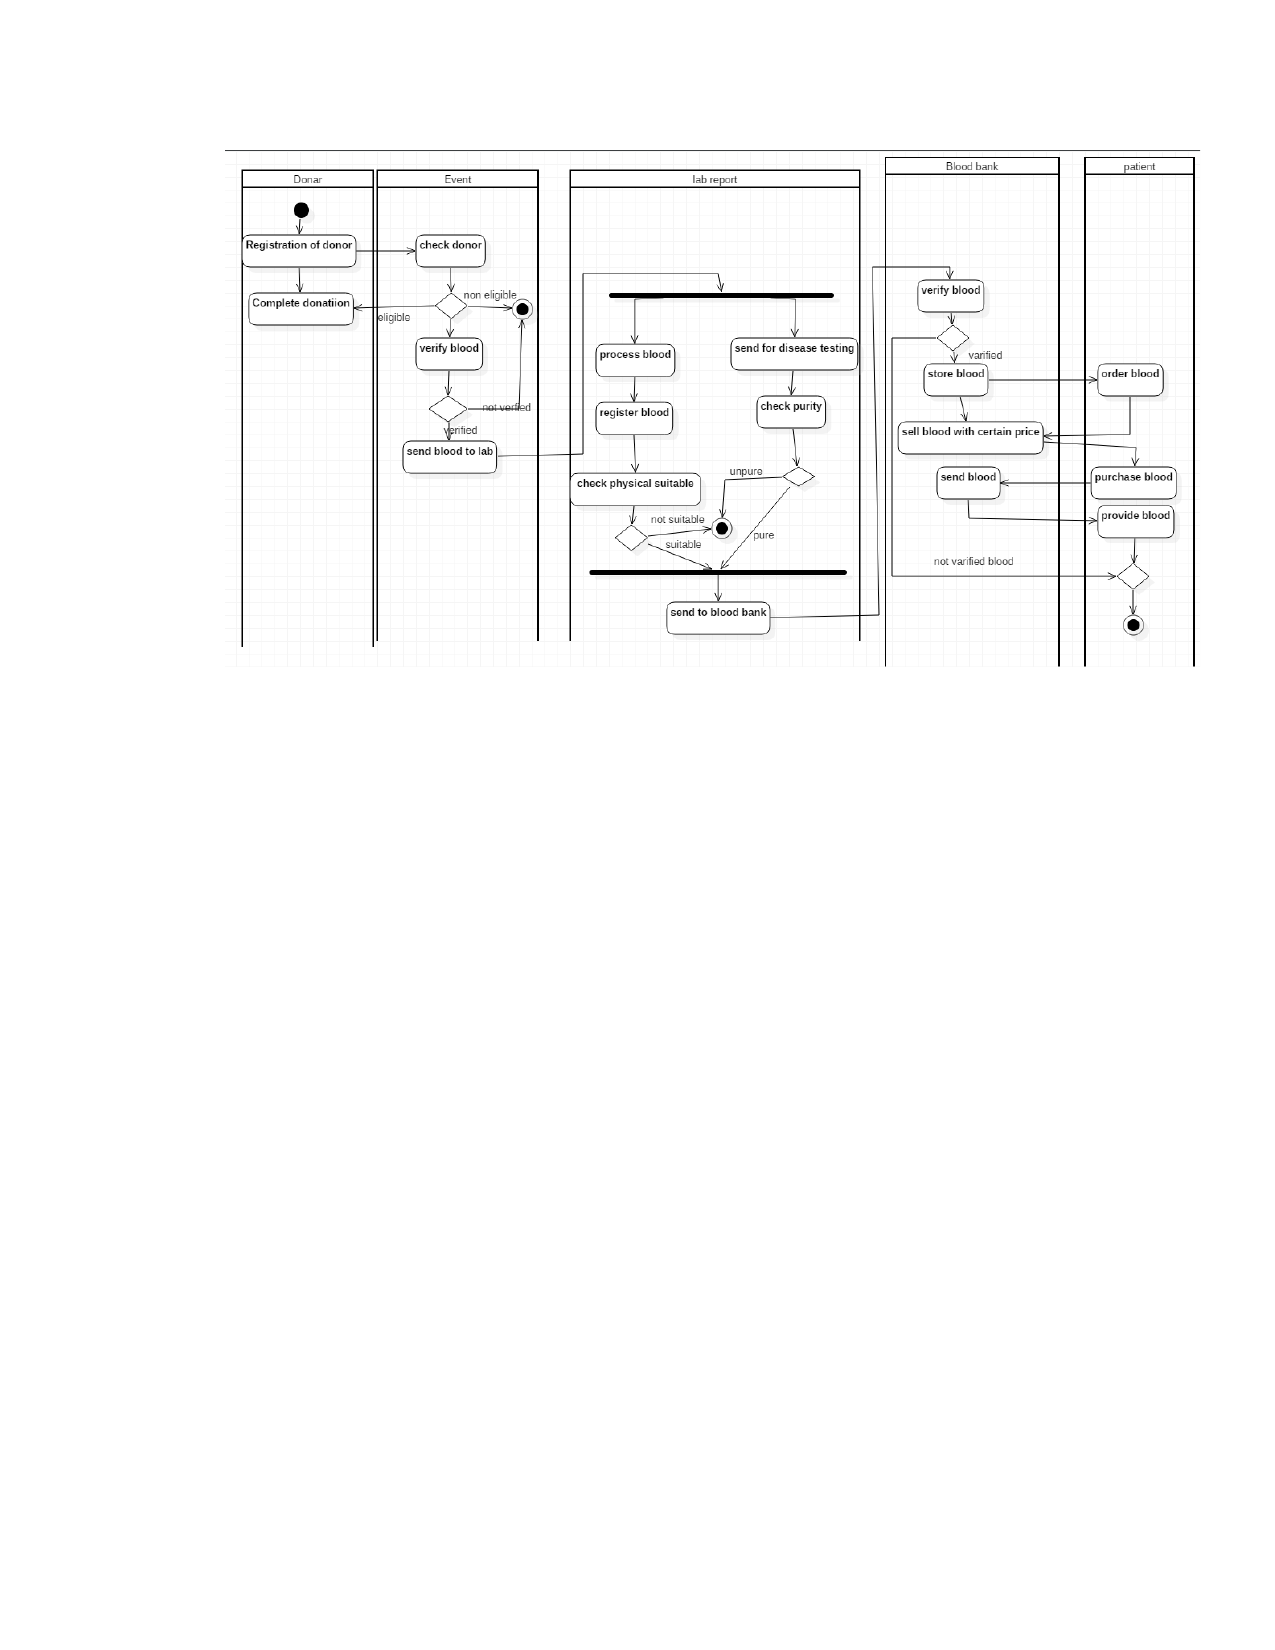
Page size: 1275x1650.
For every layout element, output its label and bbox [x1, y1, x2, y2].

picture [225, 150, 1200, 667]
